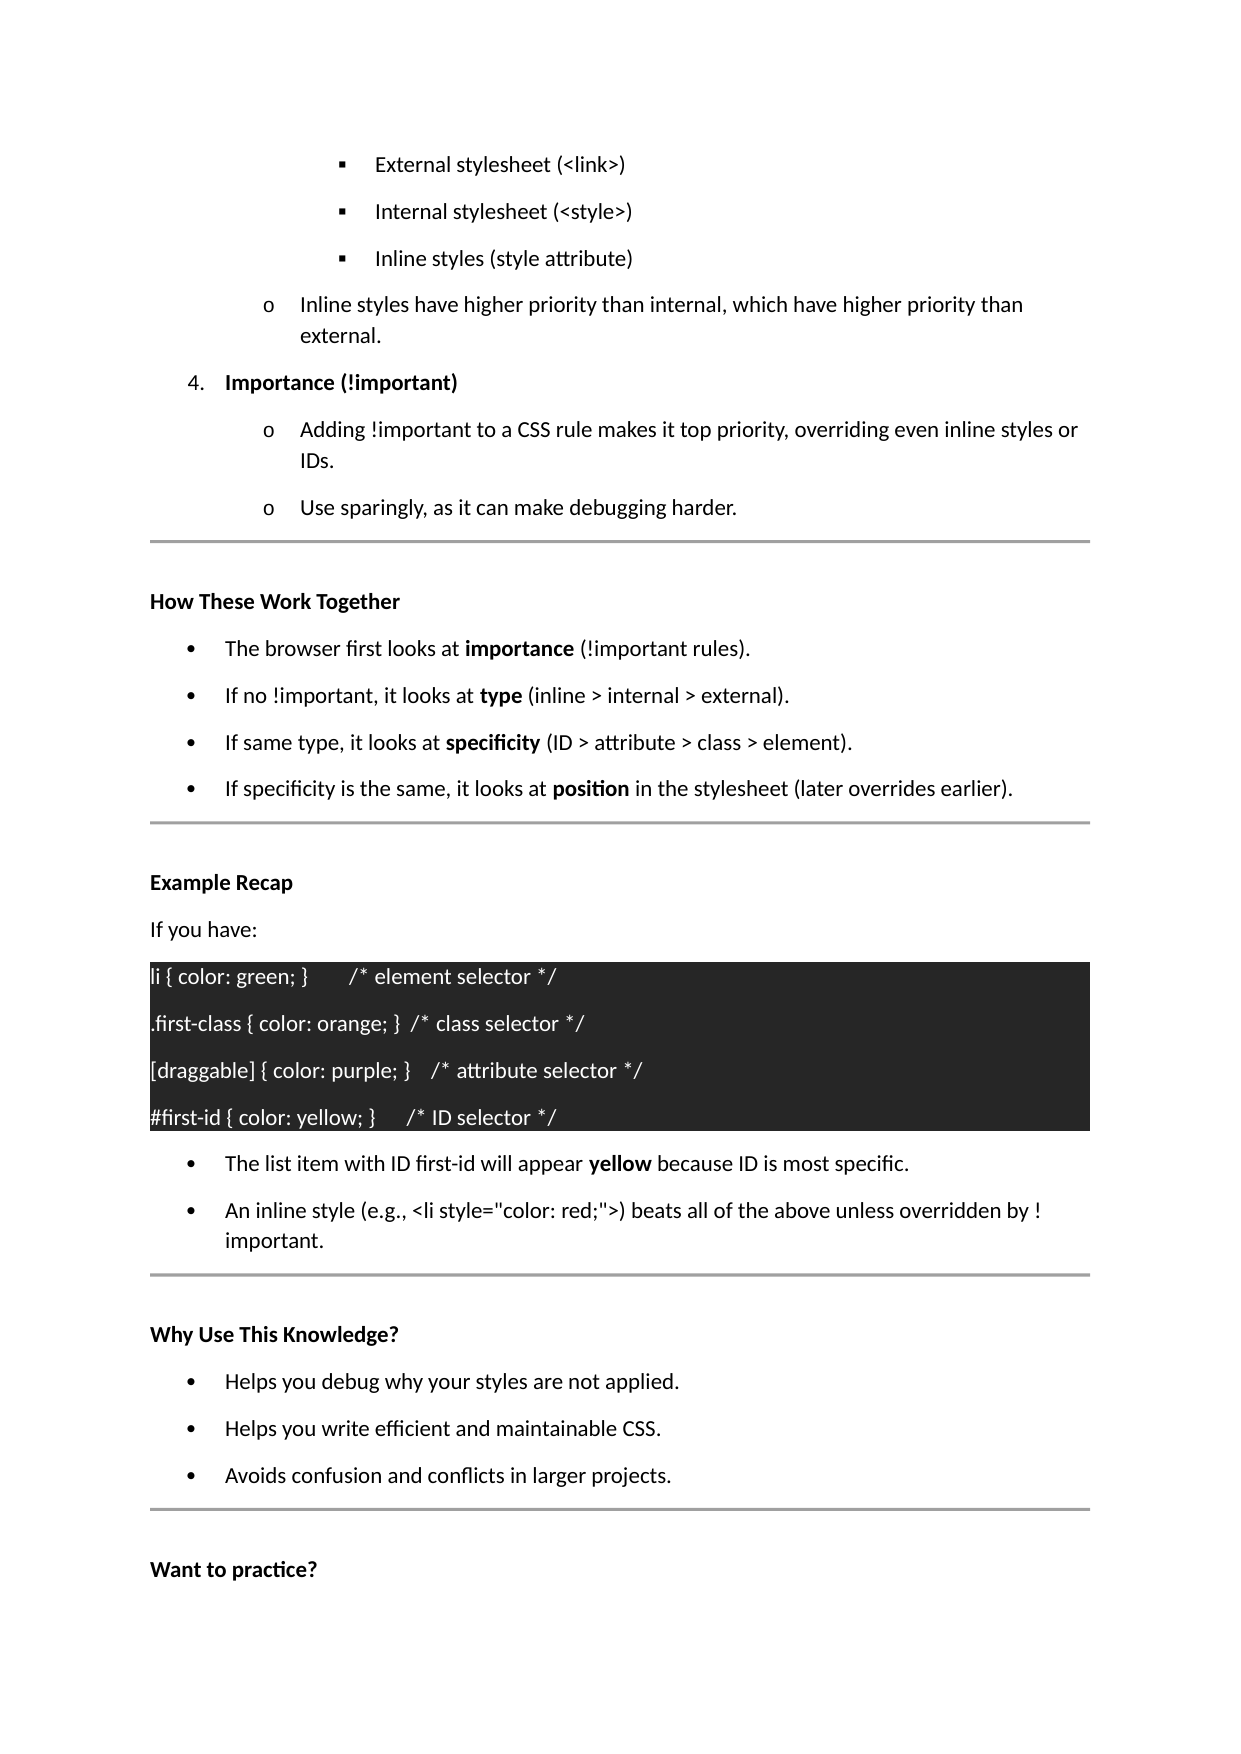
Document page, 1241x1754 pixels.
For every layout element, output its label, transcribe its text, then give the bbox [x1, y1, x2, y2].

list Adding !important to a CSS rule makes it top priority, overriding even inline styles or IDs. [262, 415, 1090, 474]
list Internal stylesheet (<style>) [337, 197, 1090, 225]
list Inline styles have higher priority than internal, which have higher priority than external. [262, 291, 1090, 349]
list Inline styles (style attribute) [337, 244, 1090, 272]
list Avoids confusion and conflicts in larger projects. [187, 1461, 1090, 1489]
list If no !important, it looks at type (inline > internal > external). [187, 681, 1090, 709]
text li { color: green; } /* element selector */ [150, 962, 1090, 990]
list An inline style (e.g., <li style="color: red;">) beats all of the above unless overridden by !important. [187, 1196, 1090, 1254]
text If you have: [150, 915, 1090, 943]
list Helps you write efficient and maintainable CSS. [187, 1414, 1090, 1442]
list If specificity is the same, it looks at position in the stylesheet (later overrides earlier). [187, 774, 1090, 802]
list Use sparingly, as it can make debugging harder. [262, 493, 1090, 521]
text Want to practice? [150, 1555, 1090, 1583]
text .first-class { color: orange; } /* class selector */ [150, 1009, 1090, 1037]
list Helps you debug why your styles are not applied. [187, 1367, 1090, 1395]
list If same type, it looks at specificity (ID > attribute > class > element). [187, 728, 1090, 756]
text Why Use This Knowledge? [150, 1320, 1090, 1348]
list The list item with ID first-id will appear yellow because ID is most specific. [187, 1149, 1090, 1177]
list The browser first looks at importance (!important rules). [187, 634, 1090, 662]
text Example Recap [150, 868, 1090, 896]
list External stylesheet (<link>) [337, 150, 1090, 178]
text How These Work Together [150, 587, 1090, 615]
text #first-id { color: yellow; } /* ID selector */ [150, 1103, 1090, 1131]
text [draggable] { color: purple; } /* attribute selector */ [150, 1056, 1090, 1084]
list Importance (!important) [187, 368, 1090, 396]
